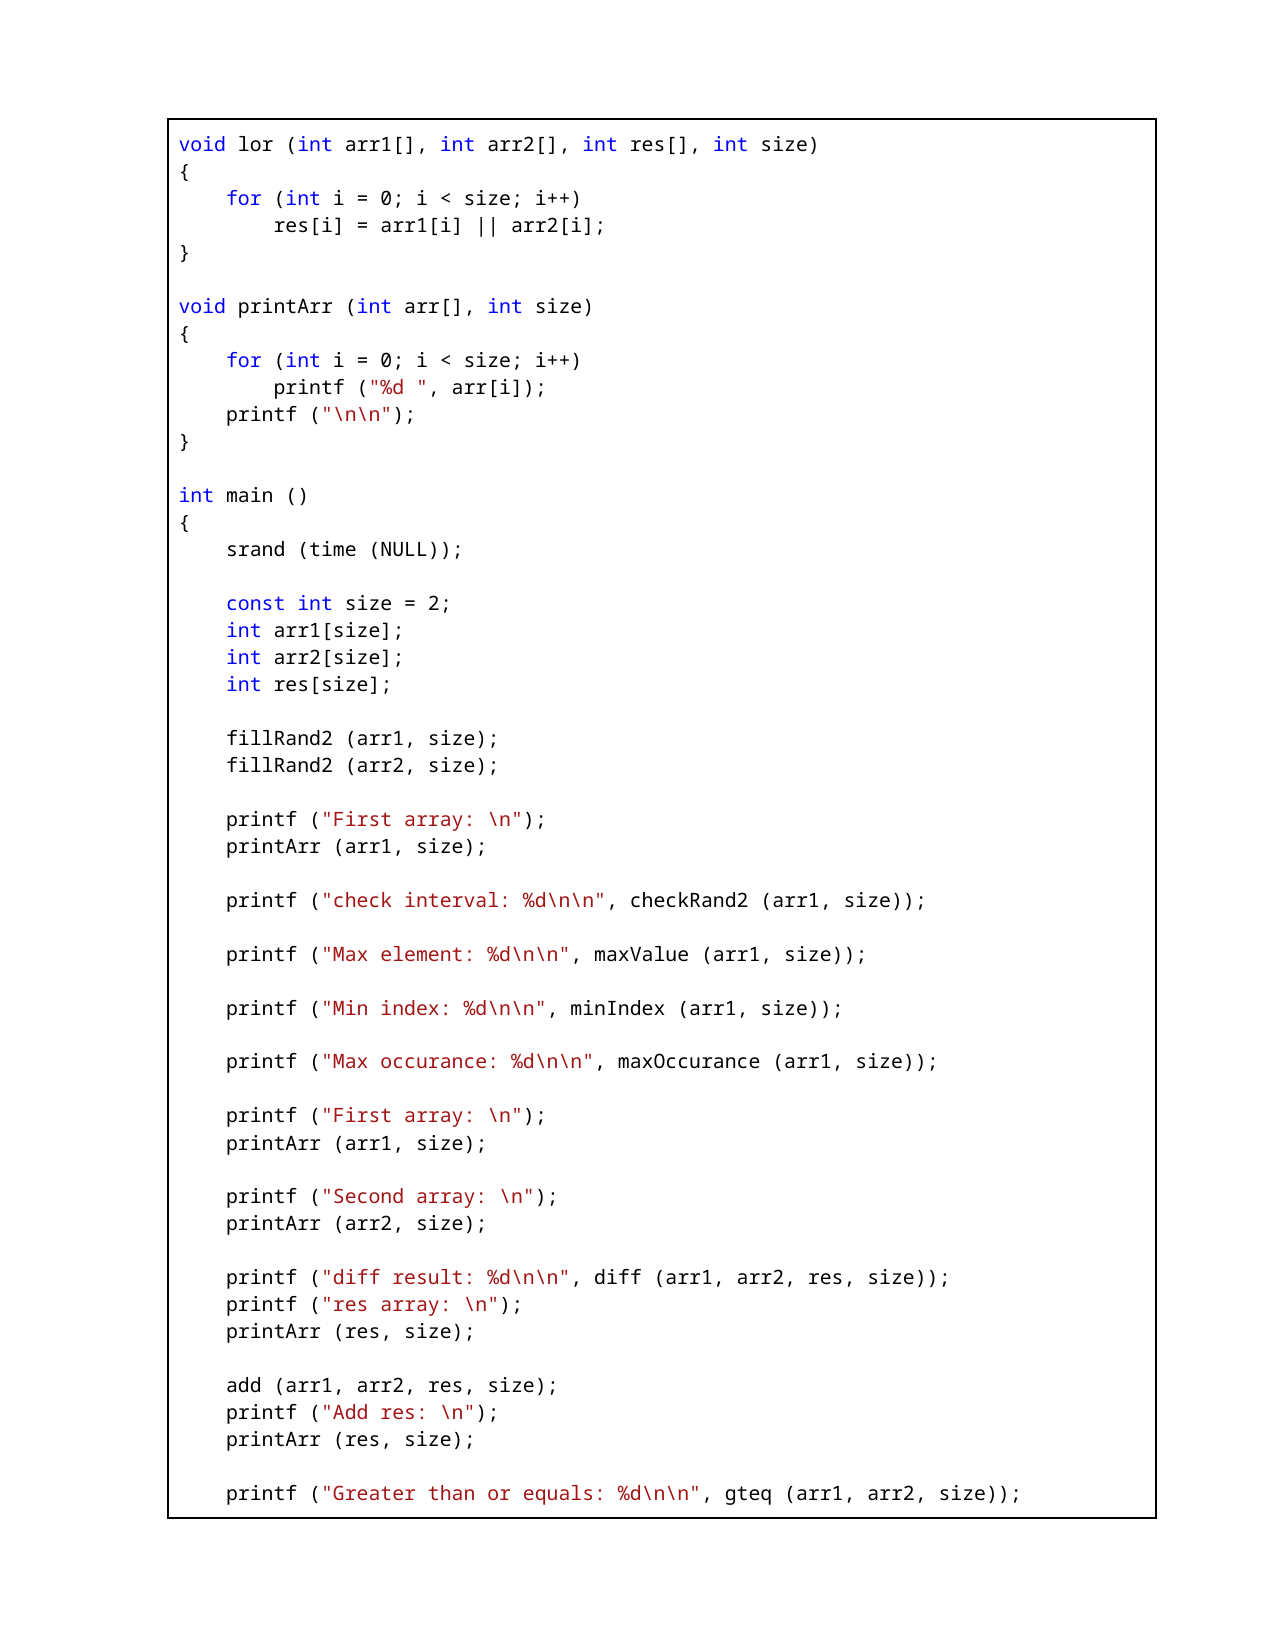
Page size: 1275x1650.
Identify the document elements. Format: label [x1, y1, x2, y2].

table_cell [169, 120, 1155, 1517]
